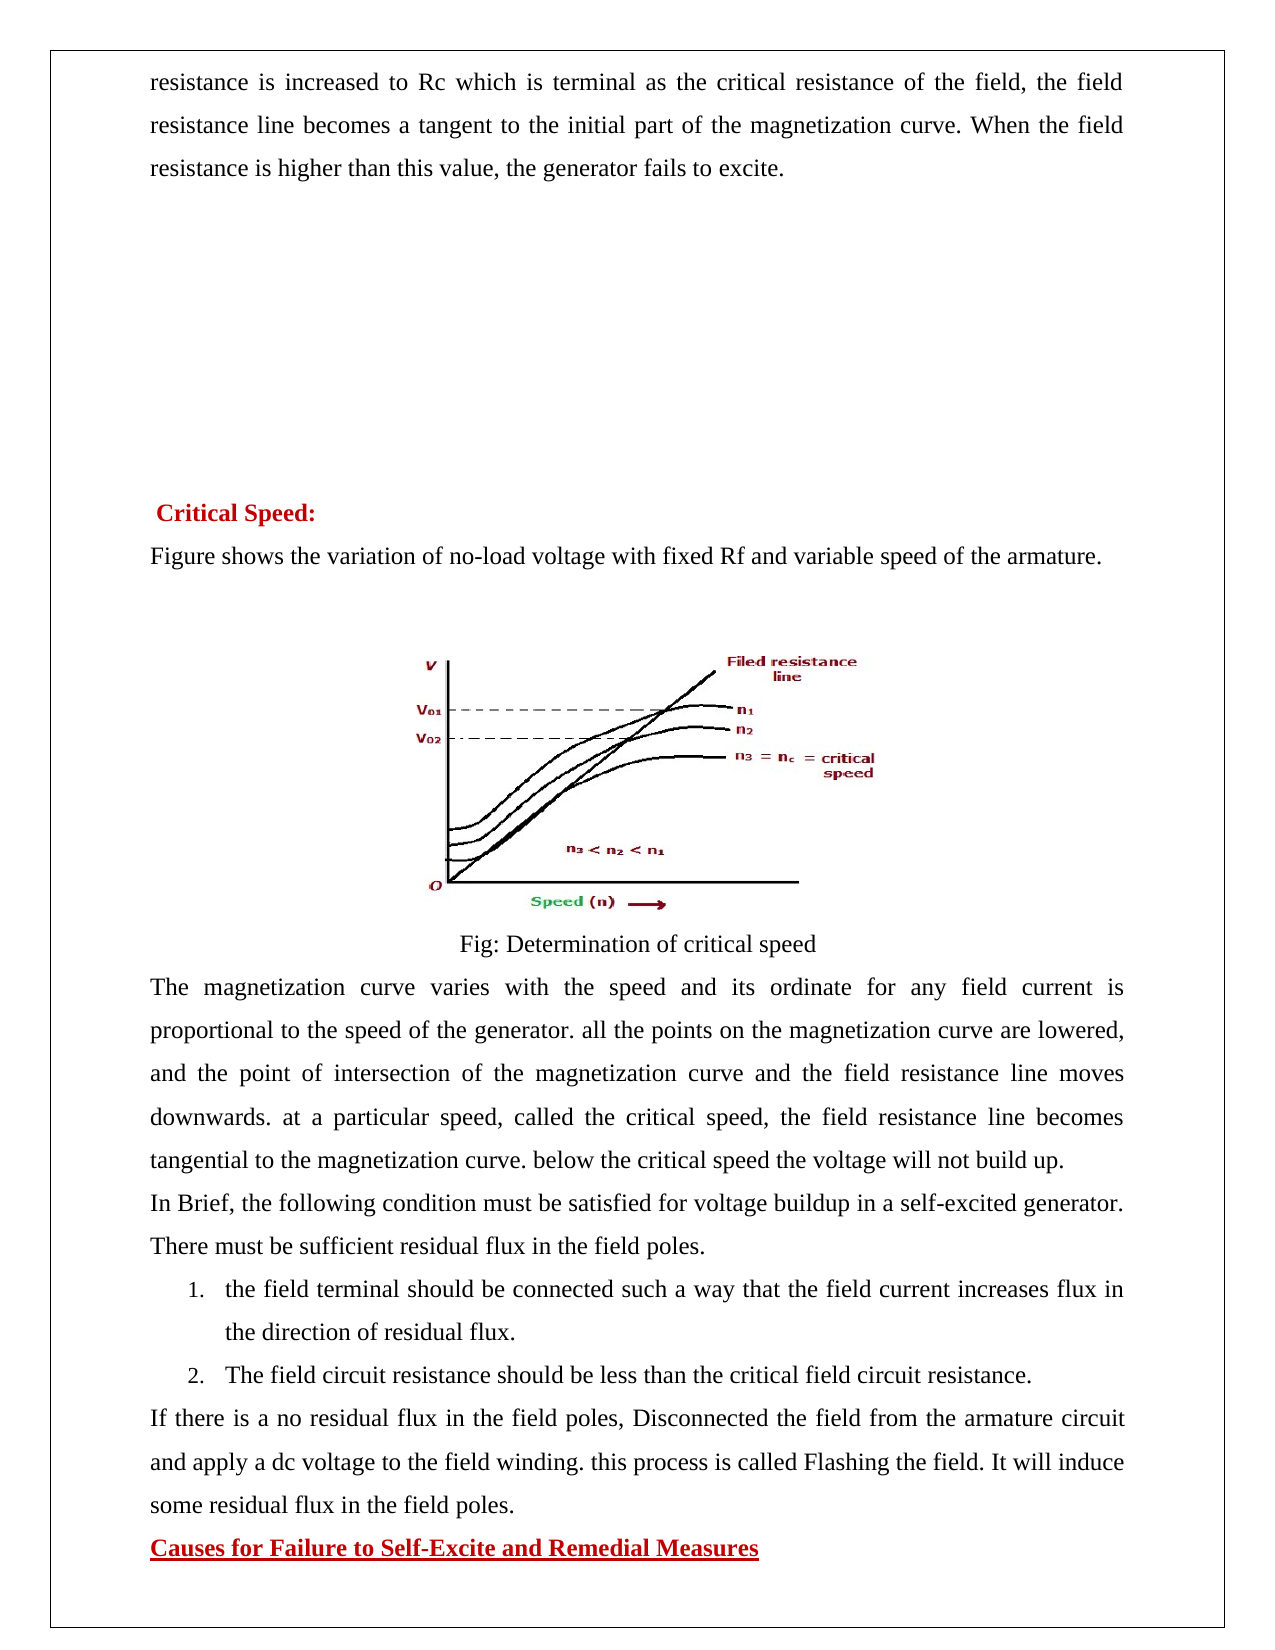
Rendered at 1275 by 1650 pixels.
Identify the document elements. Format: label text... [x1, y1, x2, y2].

text The magnetization curve varies with the speed and its ordinate for any field current is proportional to the speed of the generator. all the points on the magnetization curve are lowered, and the point of intersection of the magnetization curve and the field resistance line moves downwards. at a particular speed, called the critical speed, the field resistance line becomes tangential to the magnetization curve. below the critical speed the voltage will not build up. [150, 972, 1125, 1173]
list The field circuit resistance should be less than the critical field circuit resistance. [187, 1360, 1175, 1389]
text In Brief, the following condition must be satisfied for voltage buildup in a self-excited generator. There must be sufficient residual flux in the field poles. [150, 1188, 1126, 1260]
picture [415, 656, 876, 910]
subtitle Critical Speed: [156, 498, 1175, 527]
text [150, 67, 1125, 182]
text If there is a no residual flux in the field poles, Disconnected the field from the armature circuit and apply a dc voltage to the field winding. this process is called Flashing the field. It will induce some residual flux in the field poles. [150, 1403, 1126, 1518]
subtitle Causes for Failure to Self-Excite and Remedial Measures [150, 1533, 1175, 1562]
text Fig: Determination of critical speed [179, 929, 1096, 958]
list the field terminal should be connected such a way that the field current increases flux in the direction of residual flux. [187, 1274, 1125, 1346]
text Figure shows the variation of no-load voltage with fixed Rf and variable speed of the armature. [150, 541, 1175, 570]
